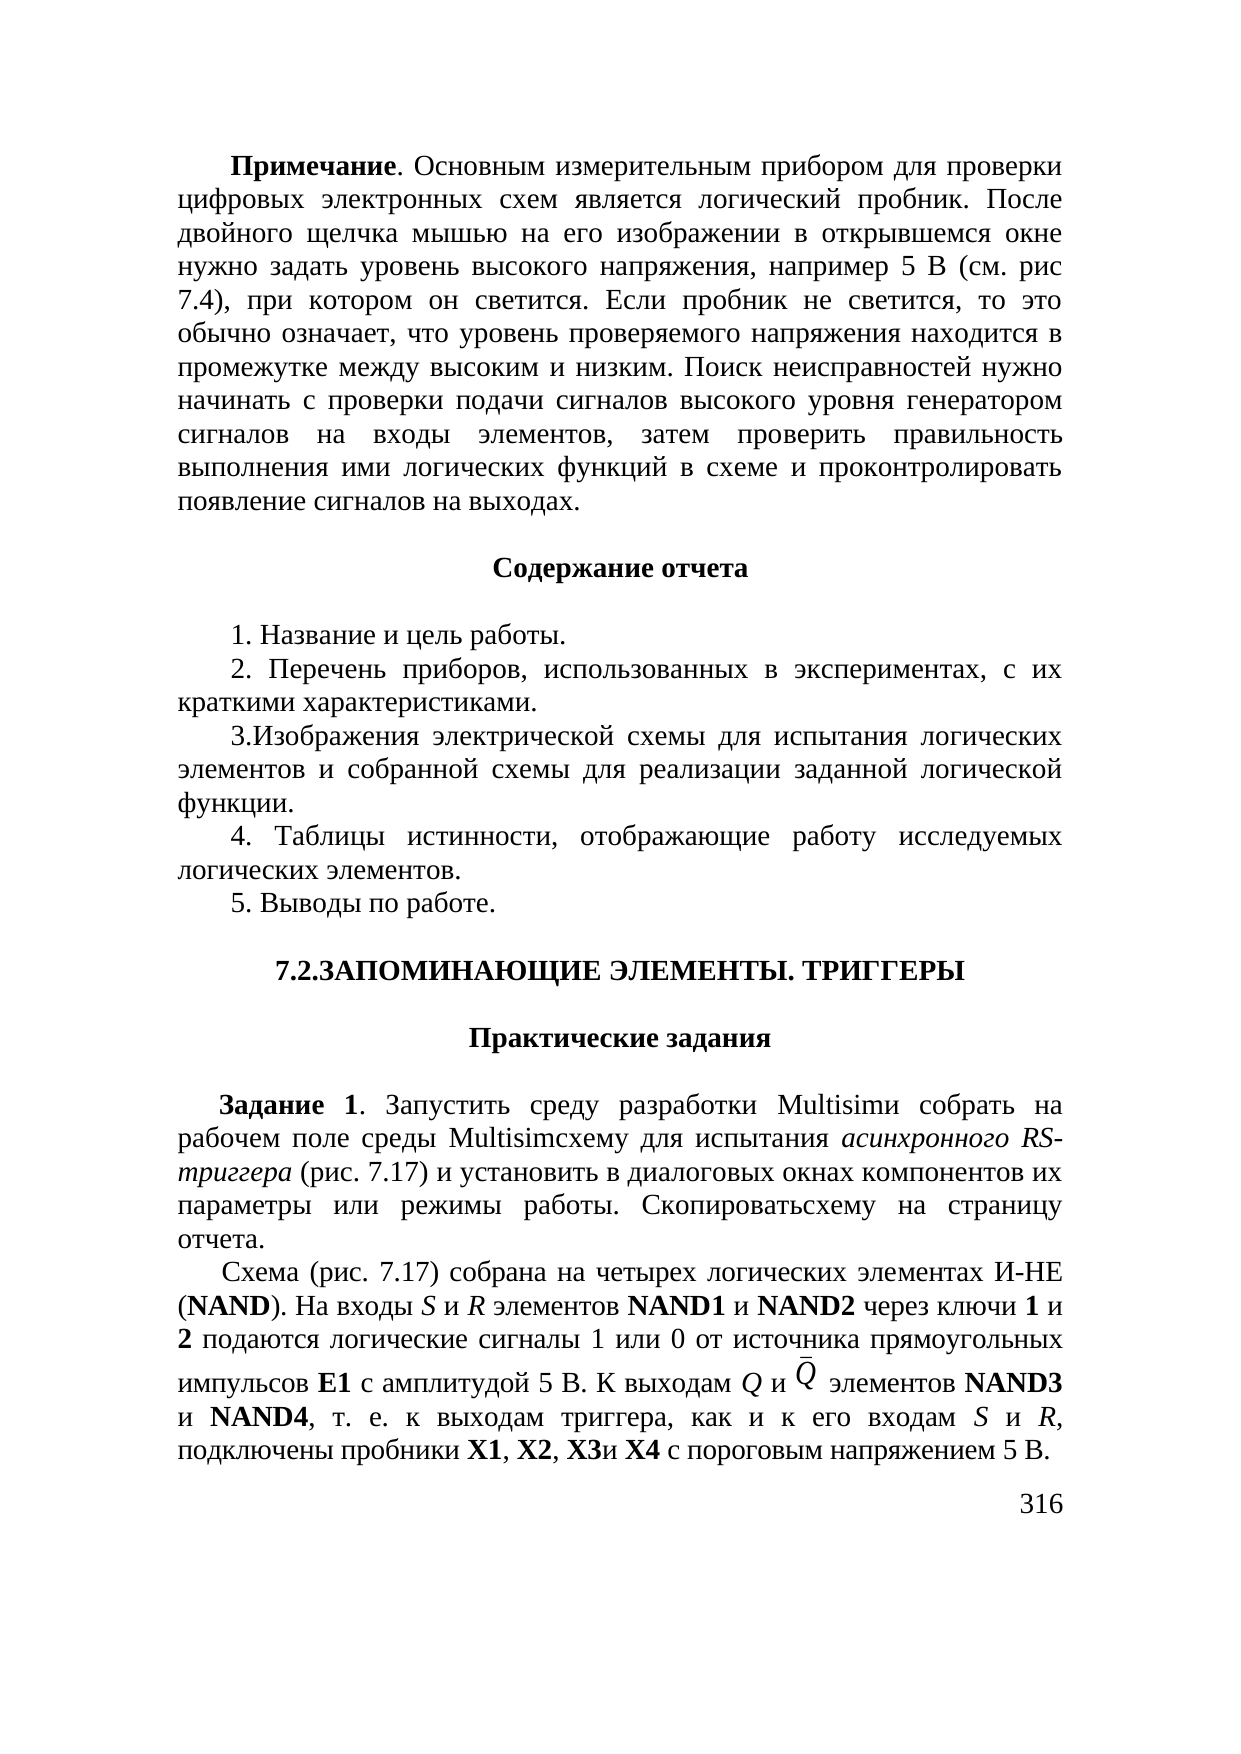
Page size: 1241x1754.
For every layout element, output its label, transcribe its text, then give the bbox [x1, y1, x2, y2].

text 2. Перечень приборов, использованных в экспериментах, с их краткими характеристиками. [177, 651, 1063, 718]
subtitle 7.2.Запоминающие элементы. Триггеры [177, 953, 1063, 986]
text 3.Изображения электрической схемы для испытания логических элементов и собранной схемы для реализации заданной логической функции. [177, 718, 1063, 818]
text Схема (рис. 7.17) собрана на четырех логических элементах И-НЕ (NAND). На входы S и R элементов NAND1 и NAND2 через ключи 1 и 2 подаются логические сигналы 1 или 0 от источника прямоугольных импульсов Е1 с амплитудой 5 В. К выходам Q и элементов NAND3 и NAND4, т. е. к выходам триггера, как и к его входам S и R, подключены пробники Х1, Х2, Х3и Х4 с пороговым напряжением 5 В. [177, 1254, 1063, 1466]
text Задание 1. Запустить среду разработки Multisimи собрать на рабочем поле среды Multisimсхему для испытания асинхронного RS-триггера (рис. 7.17) и установить в диалоговых окнах компонентов их параметры или режимы работы. Скопироватьсхему на страницу отчета. [177, 1087, 1063, 1254]
text 5. Выводы по работе. [177, 886, 1063, 919]
text 1. Название и цель работы. [177, 617, 1063, 651]
text 4. Таблицы истинности, отображающие работу исследуемых логических элементов. [177, 818, 1063, 886]
text Примечание. Основным измерительным прибором для проверки цифровых электронных схем является логический пробник. После двойного щелчка мышью на его изображении в открывшемся окне нужно задать уровень высокого напряжения, например 5 В (см. рис 7.4), при котором он светится. Если пробник не светится, то это обычно означает, что уровень проверяемого напряжения находится в промежутке между высоким и низким. Поиск неисправностей нужно начинать с проверки подачи сигналов высокого уровня генератором сигналов на входы элементов, затем проверить правильность выполнения ими логических функций в схеме и проконтролировать появление сигналов на выходах. [177, 148, 1063, 517]
subtitle Практические задания [177, 1020, 1063, 1053]
subtitle Содержание отчета [177, 550, 1063, 584]
